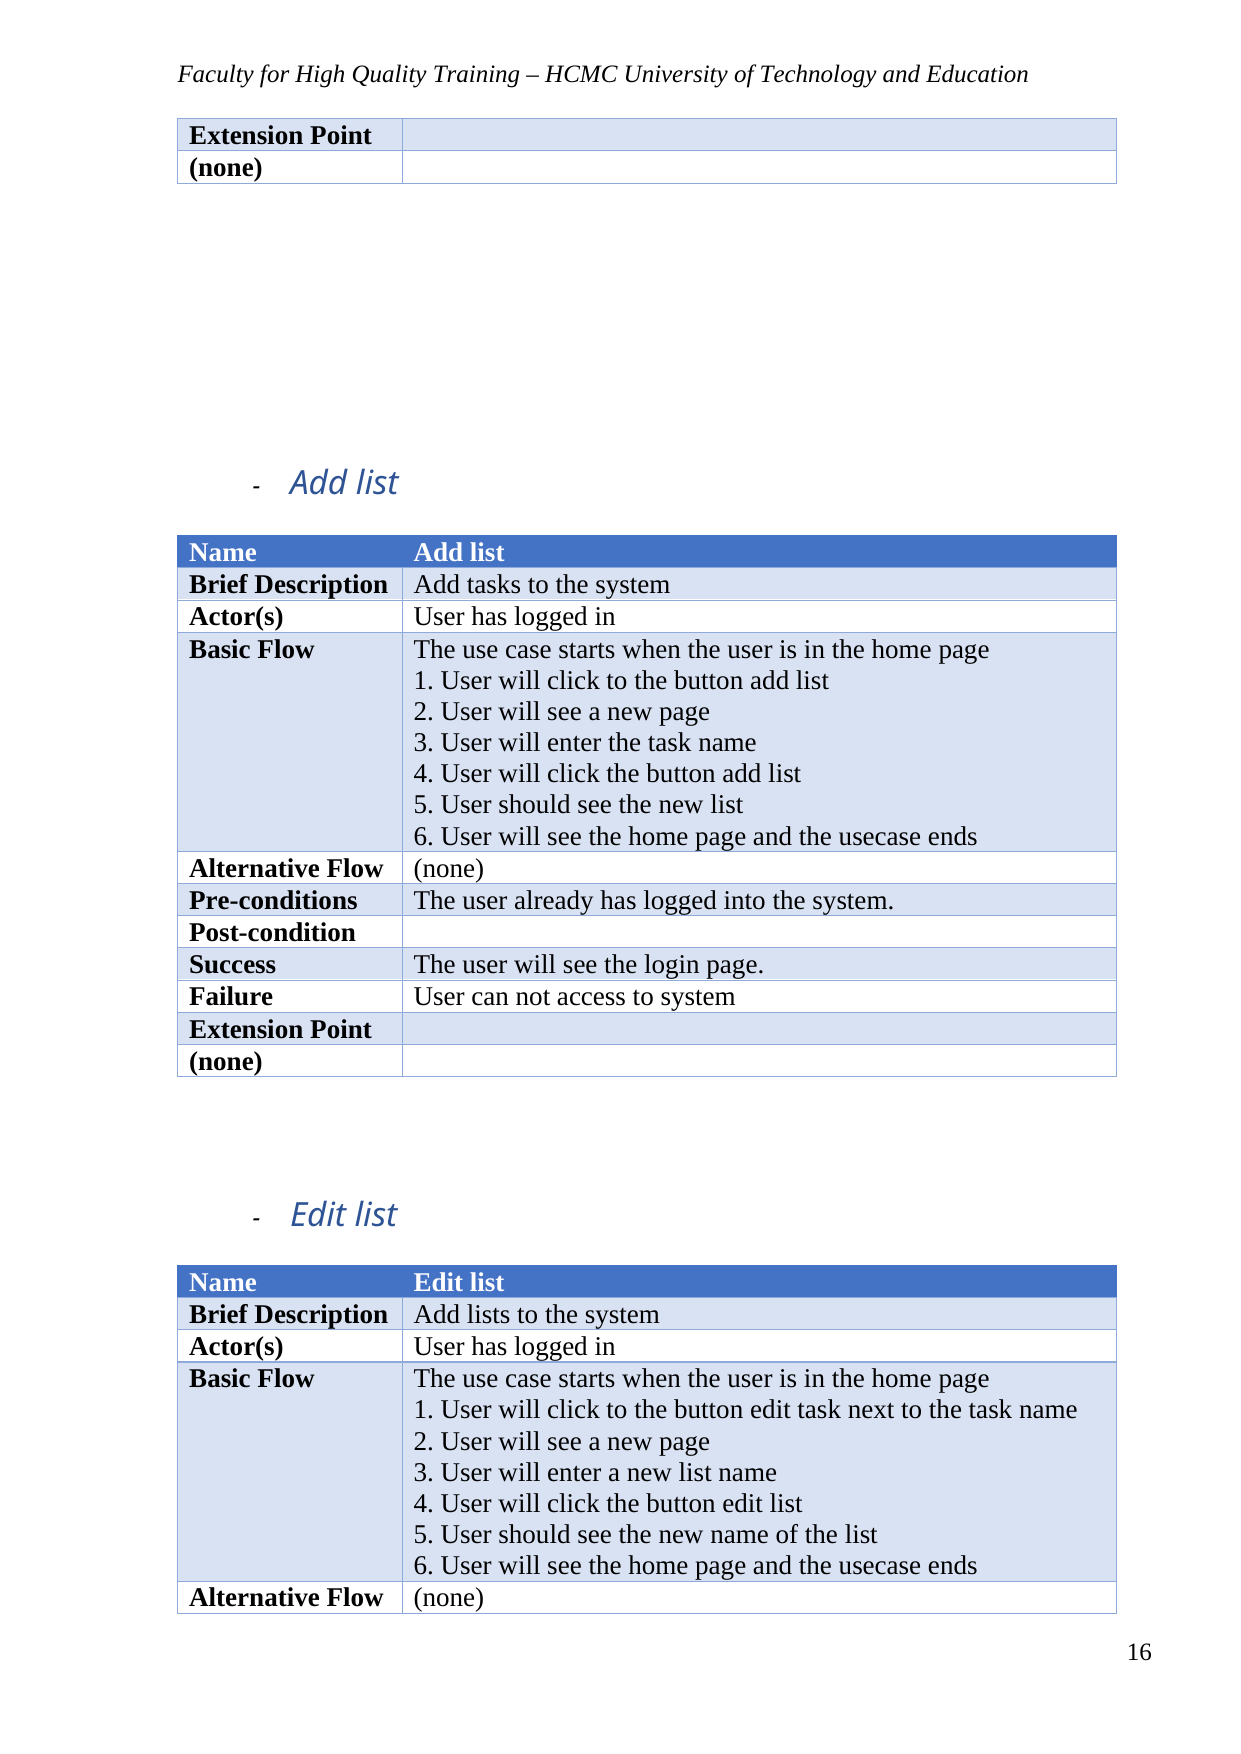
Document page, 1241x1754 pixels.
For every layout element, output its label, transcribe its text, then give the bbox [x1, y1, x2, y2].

table_cell Failure [178, 981, 402, 1012]
table_cell Basic Flow [178, 1363, 402, 1581]
table_header Edit list [403, 1266, 1116, 1297]
table_cell Brief Description [178, 568, 402, 599]
table_cell [403, 151, 1116, 182]
table_cell (none) [178, 151, 402, 182]
table_cell Pre-conditions [178, 884, 402, 915]
table_header Add list [403, 536, 1116, 567]
table_cell User has logged in [403, 601, 1116, 632]
table_header Name [178, 1266, 402, 1297]
table_cell Extension Point [178, 1013, 402, 1044]
table_cell Alternative Flow [178, 852, 402, 883]
table_cell Add tasks to the system [403, 568, 1116, 599]
table_cell Add lists to the system [403, 1298, 1116, 1329]
table_cell Basic Flow [178, 633, 402, 851]
table_header Name [178, 536, 402, 567]
table_cell [403, 916, 1116, 947]
table_cell (none) [178, 1045, 402, 1076]
table_cell Extension Point [178, 119, 402, 150]
subtitle Add list [252, 458, 1152, 504]
table_cell The use case starts when the user is in the home page 1. User will click to the button add list 2. User will see a new page 3. User will enter the task name 4. User will click the button add list 5. User should see the new list 6. User will see the home page and the usecase ends [403, 633, 1116, 851]
table_cell Actor(s) [178, 1330, 402, 1361]
table_cell [403, 1013, 1116, 1044]
table_cell Success [178, 948, 402, 979]
table_cell (none) [403, 852, 1116, 883]
table_cell The user will see the login page. [403, 948, 1116, 979]
table_cell [403, 1045, 1116, 1076]
table_cell The use case starts when the user is in the home page 1. User will click to the button edit task next to the task name 2. User will see a new page 3. User will enter a new list name 4. User will click the button edit list 5. User should see the new name of the list 6. User will see the home page and the usecase ends [403, 1363, 1116, 1581]
table_cell (none) [403, 1582, 1116, 1613]
table_cell User has logged in [403, 1330, 1116, 1361]
subtitle Edit list [252, 1191, 1152, 1236]
table_cell Alternative Flow [178, 1582, 402, 1613]
table_cell [403, 119, 1116, 150]
table_cell User can not access to system [403, 981, 1116, 1012]
table_cell Brief Description [178, 1298, 402, 1329]
table_cell Actor(s) [178, 601, 402, 632]
table_cell The user already has logged into the system. [403, 884, 1116, 915]
table_cell Post-condition [178, 916, 402, 947]
